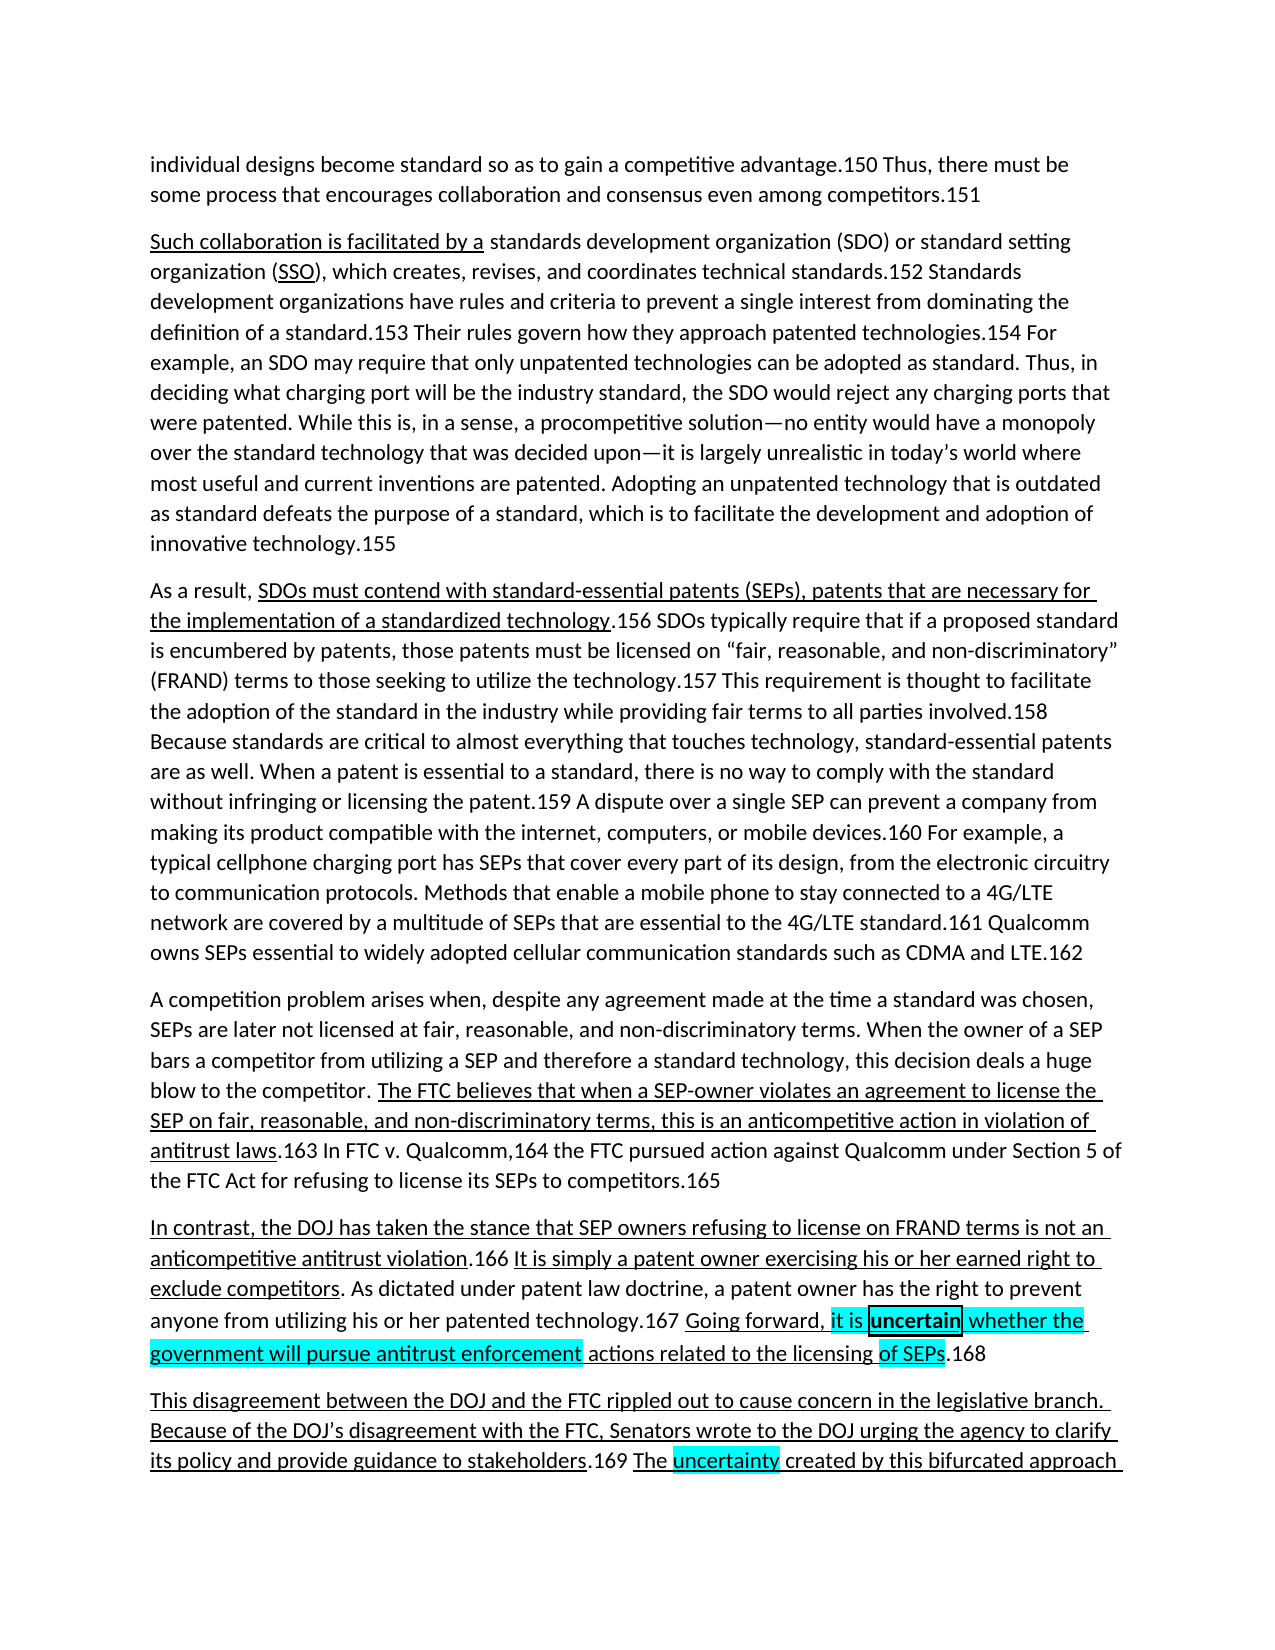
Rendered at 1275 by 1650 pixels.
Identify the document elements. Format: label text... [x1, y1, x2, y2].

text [150, 1386, 1125, 1474]
text As a result, SDOs must contend with standard-essential patents (SEPs), patents that are necessary for the implementation of a standardized technology.156 SDOs typically require that if a proposed standard is encumbered by patents, those patents must be licensed on “fair, reasonable, and non-discriminatory” (FRAND) terms to those seeking to utilize the technology.157 This requirement is thought to facilitate the adoption of the standard in the industry while providing fair terms to all parties involved.158 Because standards are critical to almost everything that touches technology, standard-essential patents are as well. When a patent is essential to a standard, there is no way to comply with the standard without infringing or licensing the patent.159 A dispute over a single SEP can prevent a company from making its product compatible with the internet, computers, or mobile devices.160 For example, a typical cellphone charging port has SEPs that cover every part of its design, from the electronic circuitry to communication protocols. Methods that enable a mobile phone to stay connected to a 4G/LTE network are covered by a multitude of SEPs that are essential to the 4G/LTE standard.161 Qualcomm owns SEPs essential to widely adopted cellular communication standards such as CDMA and LTE.162 [150, 576, 1125, 967]
text Such collaboration is facilitated by a standards development organization (SDO) or standard setting organization (SSO), which creates, revises, and coordinates technical standards.152 Standards development organizations have rules and criteria to prevent a single interest from dominating the definition of a standard.153 Their rules govern how they approach patented technologies.154 For example, an SDO may require that only unpatented technologies can be adopted as standard. Thus, in deciding what charging port will be the industry standard, the SDO would reject any charging ports that were patented. While this is, in a sense, a procompetitive solution—no entity would have a monopoly over the standard technology that was decided upon—it is largely unrealistic in today’s world where most useful and current inventions are patented. Adopting an unpatented technology that is outdated as standard defeats the purpose of a standard, which is to facilitate the development and adoption of innovative technology.155 [150, 227, 1125, 557]
text In contrast, the DOJ has taken the stance that SEP owners refusing to license on FRAND terms is not an anticompetitive antitrust violation.166 It is simply a patent owner exercising his or her earned right to exclude competitors. As dictated under patent law doctrine, a patent owner has the right to prevent anyone from utilizing his or her patented technology.167 Going forward, it is uncertain whether the government will pursue antitrust enforcement actions related to the licensing of SEPs.168 [150, 1213, 1125, 1367]
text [150, 150, 1125, 208]
text A competition problem arises when, despite any agreement made at the time a standard was chosen, SEPs are later not licensed at fair, reasonable, and non-discriminatory terms. When the owner of a SEP bars a competitor from utilizing a SEP and therefore a standard technology, this decision deals a huge blow to the competitor. The FTC believes that when a SEP-owner violates an agreement to license the SEP on fair, reasonable, and non-discriminatory terms, this is an anticompetitive action in violation of antitrust laws.163 In FTC v. Qualcomm,164 the FTC pursued action against Qualcomm under Section 5 of the FTC Act for refusing to license its SEPs to competitors.165 [150, 985, 1125, 1195]
